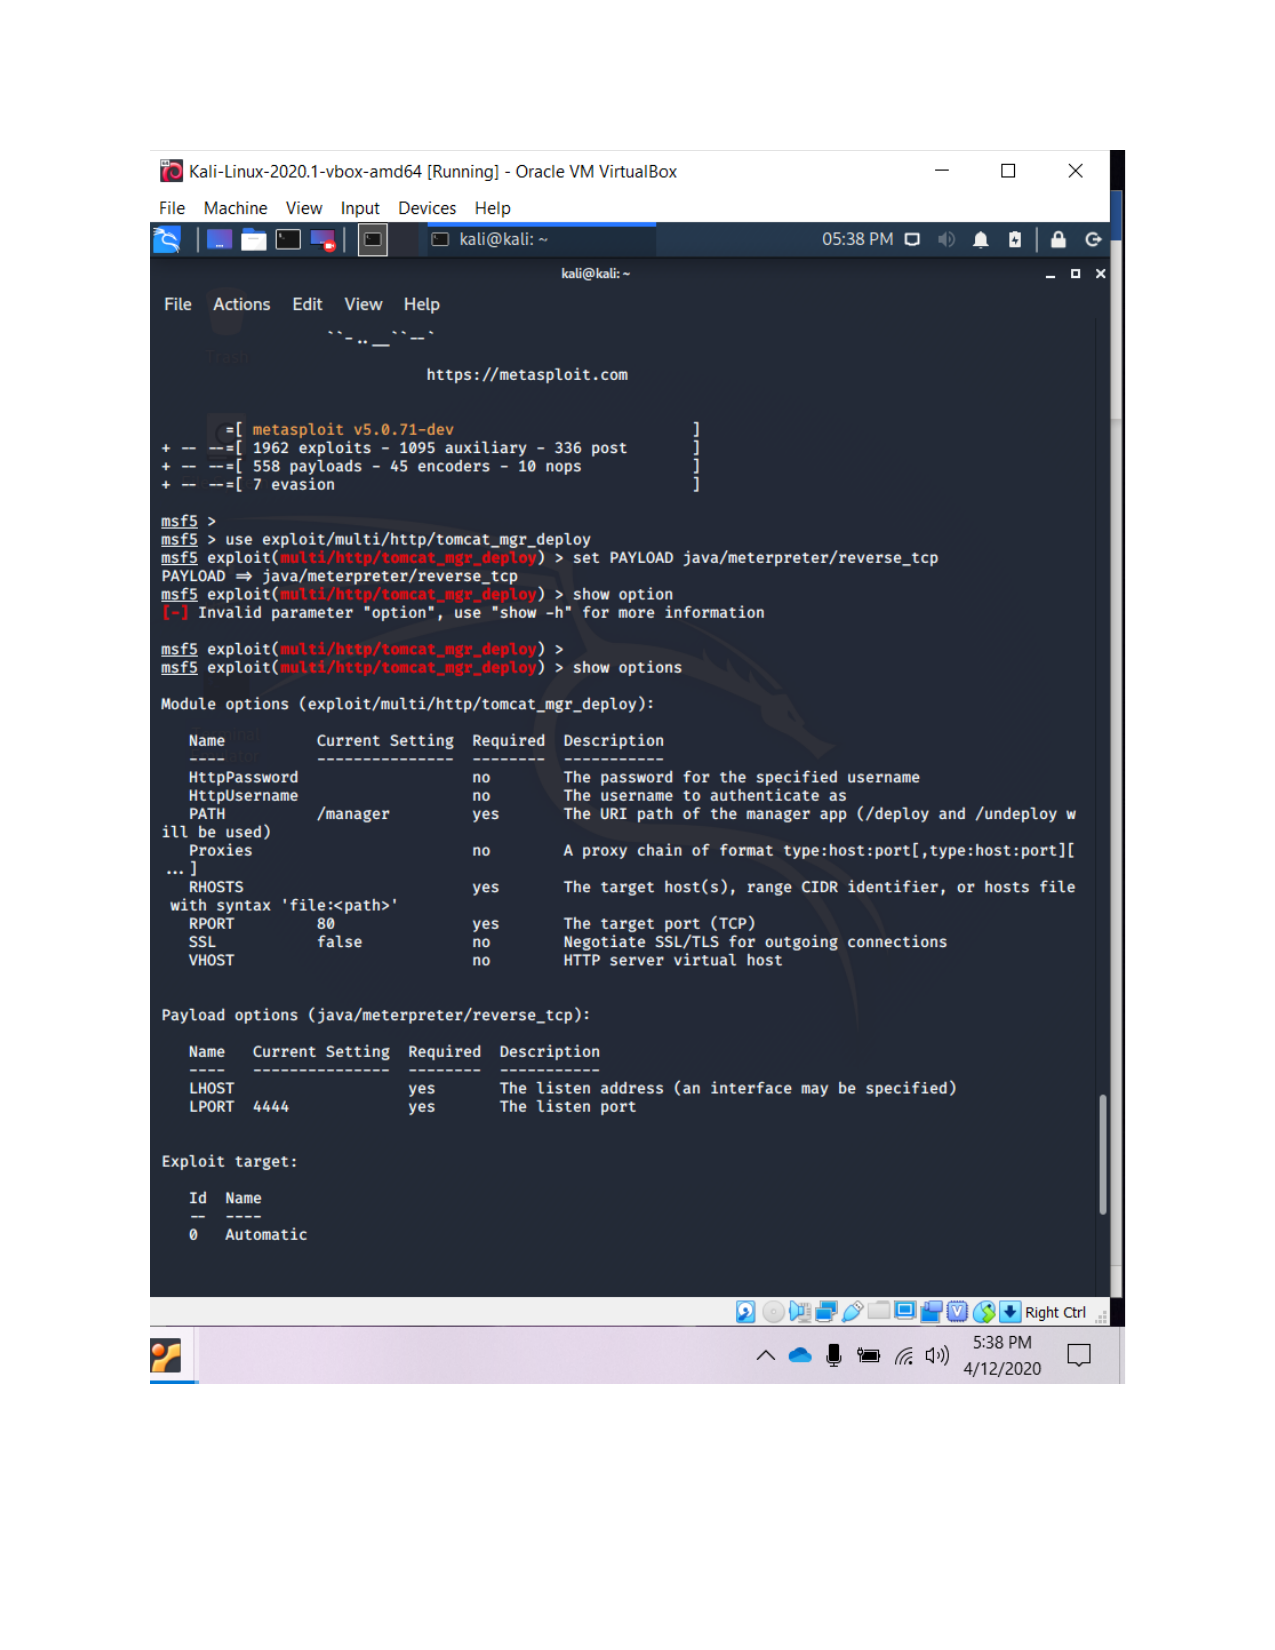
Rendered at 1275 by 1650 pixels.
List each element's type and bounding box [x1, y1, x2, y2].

picture [150, 150, 1125, 1384]
